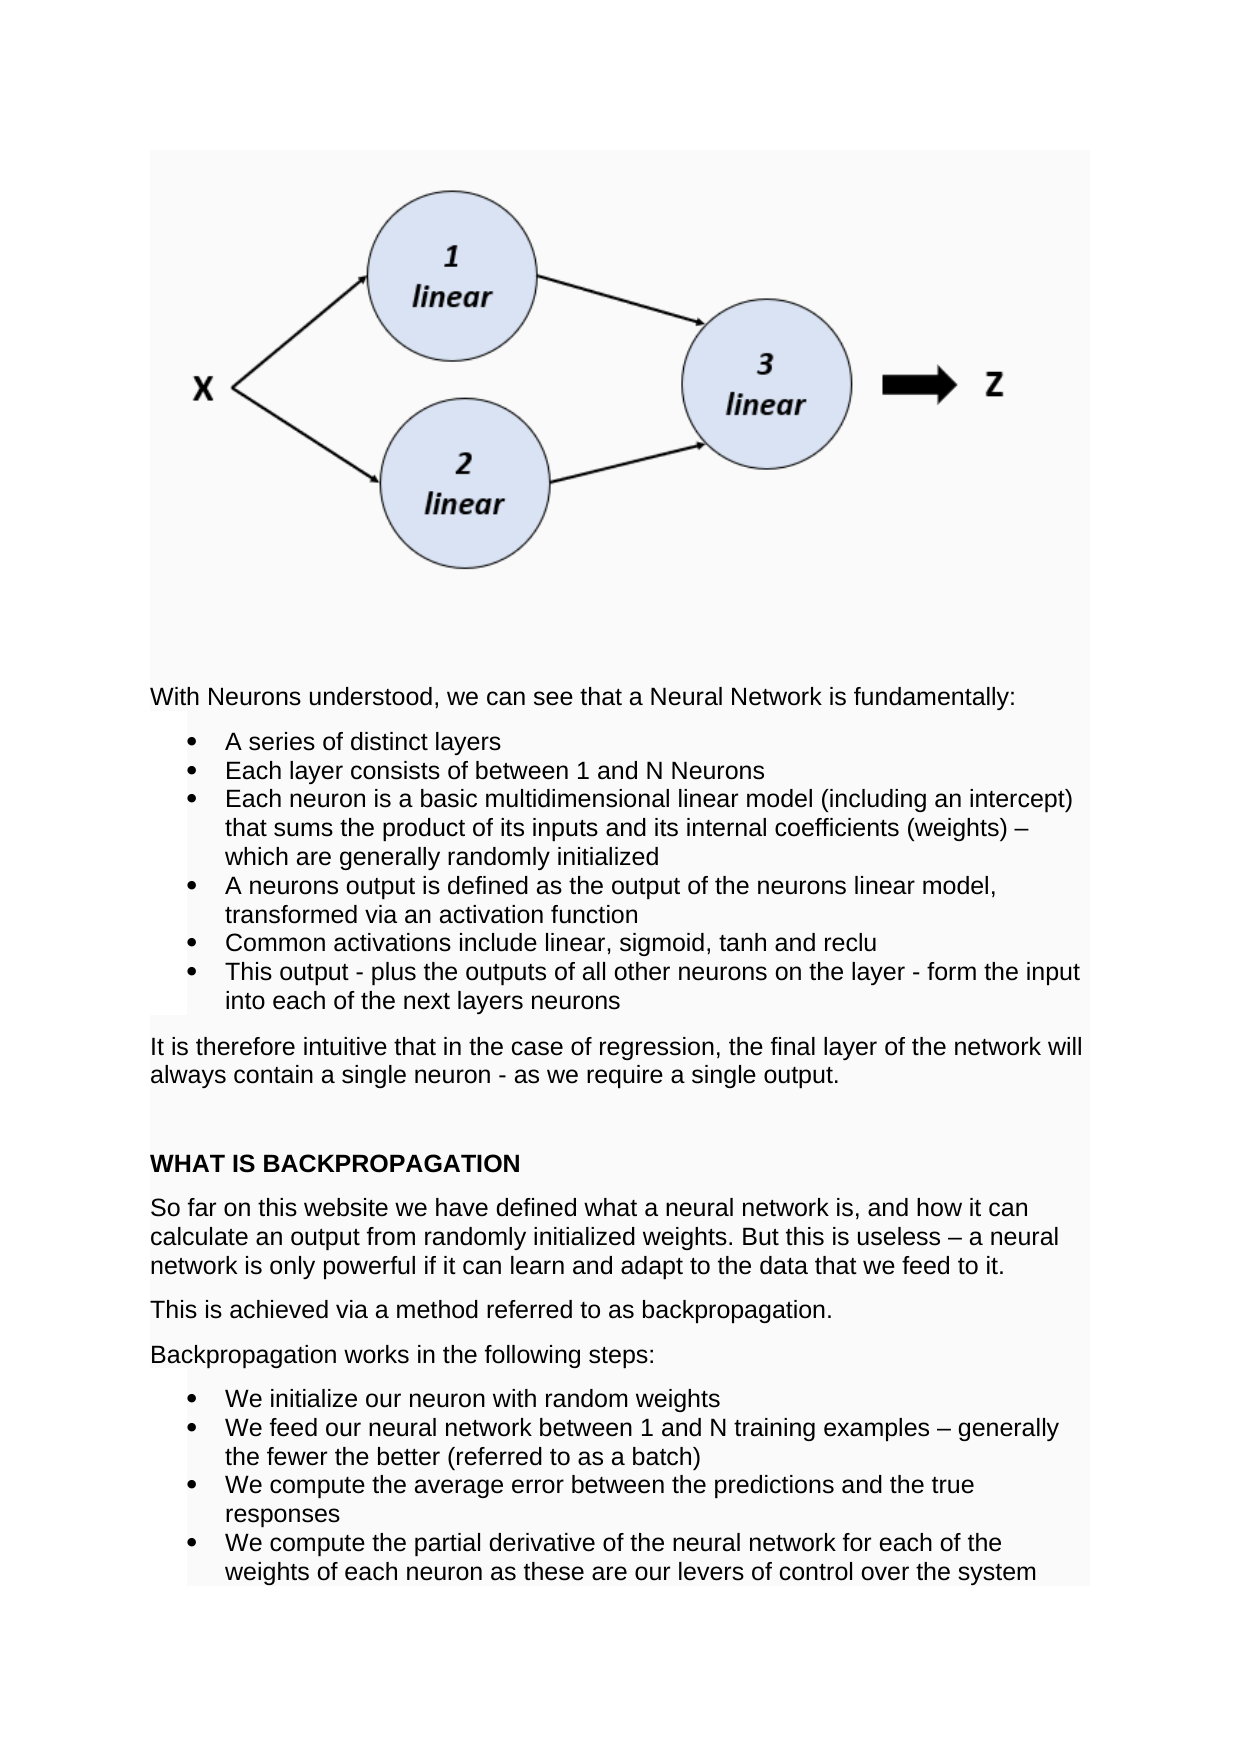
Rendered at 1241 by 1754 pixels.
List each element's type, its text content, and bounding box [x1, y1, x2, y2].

list Each layer consists of between 1 and N Neurons [187, 756, 1090, 784]
text WHAT IS BACKPROPAGATION [150, 1149, 1090, 1178]
text So far on this website we have defined what a neural network is, and how it can calculate an output from randomly initialized weights. But this is useless – a neural network is only powerful if it can learn and adapt to the data that we feed to it. [150, 1193, 1090, 1280]
text It is therefore intuitive that in the case of regression, the final layer of the network will always contain a single neuron - as we require a single output. [150, 1032, 1090, 1089]
list A neurons output is defined as the output of the neurons linear model, transformed via an activation function [187, 871, 1090, 928]
list Each neuron is a basic multidimensional linear model (including an intercept) that sums the product of its inputs and its internal coefficients (weights) – which are generally randomly initialized [187, 784, 1090, 871]
list We initialize our neuron with random weights [187, 1384, 1090, 1413]
list We feed our neural network between 1 and N training examples – generally the fewer the better (referred to as a batch) [187, 1413, 1090, 1471]
list We compute the partial derivative of the neural network for each of the weights of each neuron as these are our levers of control over the system [187, 1528, 1090, 1586]
picture [150, 150, 1091, 667]
list A series of distinct layers [187, 727, 1090, 756]
text With Neurons understood, we can see that a Neural Network is fundamentally: [150, 682, 1090, 711]
list We compute the average error between the predictions and the true responses [187, 1471, 1090, 1528]
list This output - plus the outputs of all other neurons on the layer - form the input into each of the next layers neurons [187, 957, 1090, 1015]
text This is achieved via a method referred to as backpropagation. [150, 1295, 1090, 1324]
text Backpropagation works in the following steps: [150, 1340, 1090, 1368]
list Common activations include linear, sigmoid, tanh and reclu [187, 928, 1090, 957]
